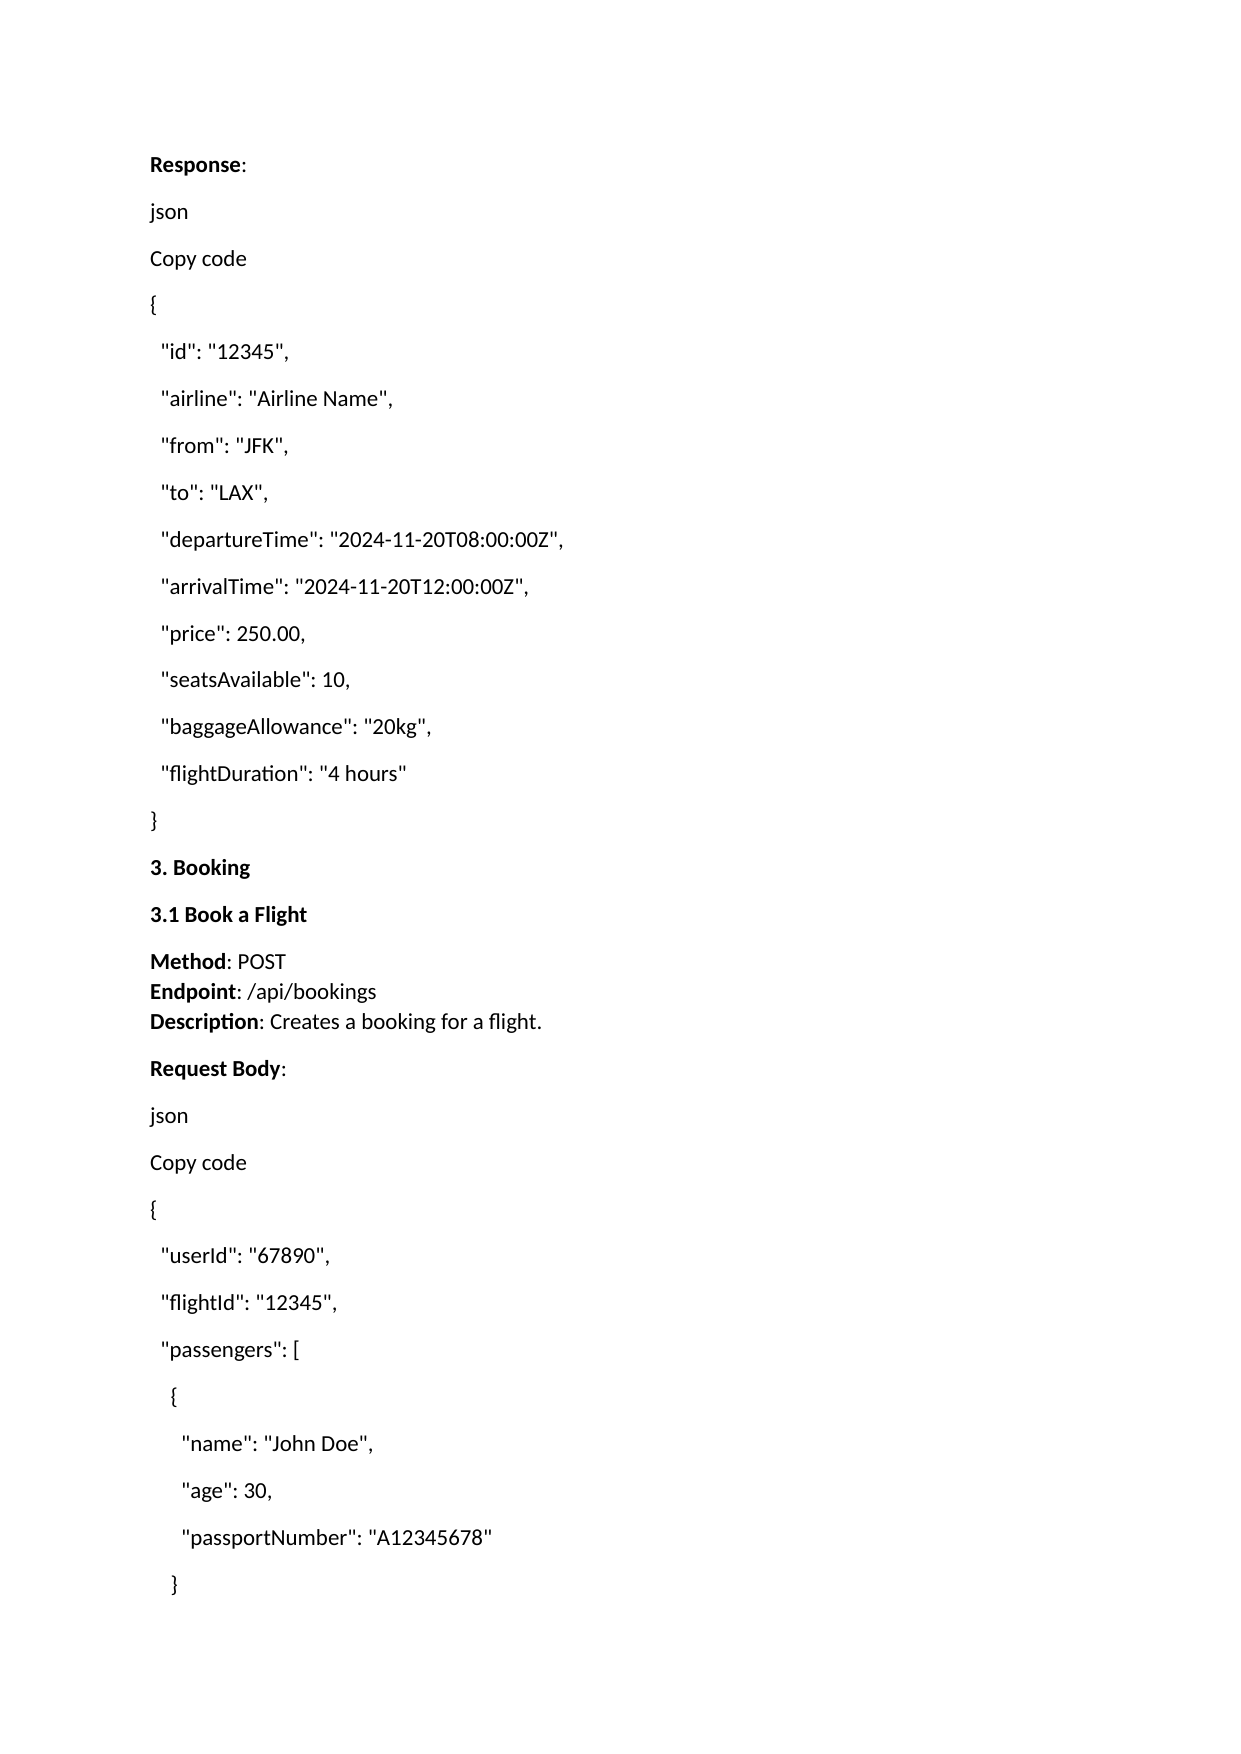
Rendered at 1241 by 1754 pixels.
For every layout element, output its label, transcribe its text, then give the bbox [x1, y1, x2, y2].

text json [150, 197, 1090, 225]
text { [150, 291, 1090, 319]
text "price": 250.00, [150, 619, 1090, 647]
text Method: POST Endpoint: /api/bookings Description: Creates a booking for a flight. [150, 947, 1090, 1035]
text } [150, 1570, 1090, 1598]
text Response: [150, 150, 1090, 178]
text "id": "12345", [150, 337, 1090, 366]
text } [150, 806, 1090, 834]
text "from": "JFK", [150, 431, 1090, 459]
text "seatsAvailable": 10, [150, 666, 1090, 694]
text "airline": "Airline Name", [150, 384, 1090, 412]
text { [150, 1195, 1090, 1223]
text "age": 30, [150, 1476, 1090, 1504]
text { [150, 1382, 1090, 1410]
text "arrivalTime": "2024-11-20T12:00:00Z", [150, 572, 1090, 600]
text Request Body: [150, 1054, 1090, 1082]
text 3. Booking [150, 853, 1090, 881]
text 3.1 Book a Flight [150, 900, 1090, 928]
text "flightId": "12345", [150, 1288, 1090, 1317]
text Copy code [150, 244, 1090, 272]
text "userId": "67890", [150, 1242, 1090, 1270]
text json [150, 1101, 1090, 1129]
text "passportNumber": "A12345678" [150, 1523, 1090, 1551]
text "to": "LAX", [150, 478, 1090, 506]
text "baggageAllowance": "20kg", [150, 712, 1090, 741]
text "name": "John Doe", [150, 1429, 1090, 1457]
text "departureTime": "2024-11-20T08:00:00Z", [150, 525, 1090, 553]
text "passengers": [ [150, 1335, 1090, 1363]
text Copy code [150, 1148, 1090, 1176]
text "flightDuration": "4 hours" [150, 759, 1090, 787]
